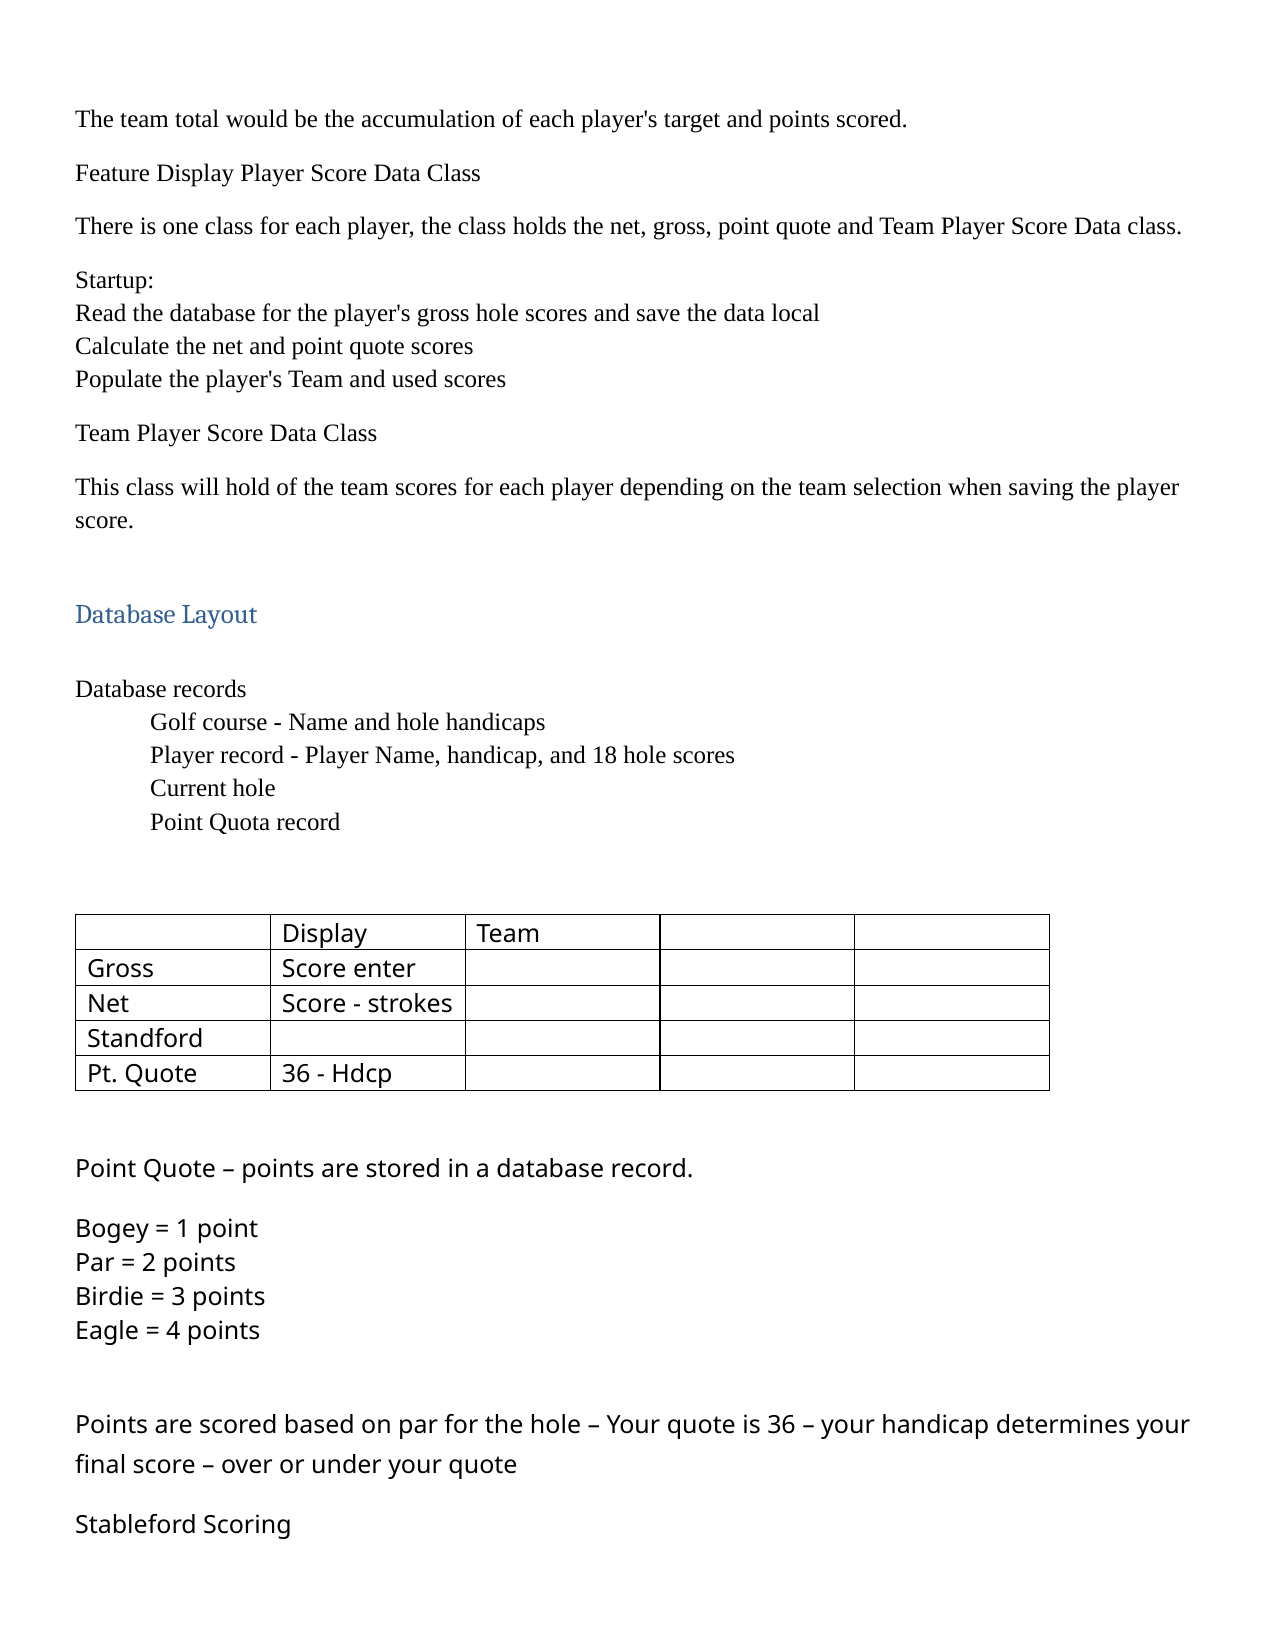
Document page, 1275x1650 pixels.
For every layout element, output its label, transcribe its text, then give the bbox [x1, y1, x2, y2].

text Points are scored based on par for the hole – Your quote is 36 – your handicap determines your final score – over or under your quote [75, 1407, 1200, 1480]
table_header [855, 915, 1049, 949]
table_cell [466, 950, 659, 984]
text Point Quote – points are stored in a database record. [75, 1151, 1200, 1185]
table_cell [661, 986, 854, 1019]
table_cell [466, 1021, 659, 1055]
text Stableford Scoring [75, 1506, 1200, 1540]
table_cell [855, 1021, 1049, 1055]
text Bogey = 1 point [75, 1211, 1200, 1245]
table_cell Score enter [271, 950, 465, 984]
text Par = 2 points [75, 1245, 1200, 1279]
text Team Player Score Data Class [75, 418, 1200, 447]
table_cell Standford [76, 1021, 270, 1055]
table_header [76, 915, 270, 949]
table_header Team [466, 915, 659, 949]
table_header [661, 915, 854, 949]
table_cell [466, 986, 659, 1019]
table_cell [855, 950, 1049, 984]
table_cell 36 - Hdcp [271, 1056, 465, 1090]
table_cell [661, 950, 854, 984]
text Birdie = 3 points [75, 1279, 1200, 1313]
table_cell [855, 1056, 1049, 1090]
table_cell [661, 1056, 854, 1090]
text Database records Golf course - Name and hole handicaps Player record - Player Name, handicap, and 18 hole scores Current hole Point Quota record [75, 674, 1200, 835]
text The team total would be the accumulation of each player's target and points scored. [75, 104, 1200, 132]
table_cell Gross [76, 950, 270, 984]
text Feature Display Player Score Data Class [75, 158, 1200, 186]
text Startup: Read the database for the player's gross hole scores and save the data local Calculate the net and point quote scores Populate the player's Team and used scores [75, 265, 1200, 393]
table_cell [855, 986, 1049, 1019]
table_cell Net [76, 986, 270, 1019]
table_header Display [271, 915, 465, 949]
table_cell Pt. Quote [76, 1056, 270, 1090]
text This class will hold of the team scores for each player depending on the team selection when saving the player score. [75, 472, 1200, 534]
text Eagle = 4 points [75, 1313, 1200, 1347]
table_cell [661, 1021, 854, 1055]
table_cell Score - strokes [271, 986, 465, 1019]
subtitle Database Layout [75, 599, 1200, 630]
table_cell [271, 1021, 465, 1055]
table_cell [466, 1056, 659, 1090]
text There is one class for each player, the class holds the net, gross, point quote and Team Player Score Data class. [75, 211, 1200, 240]
